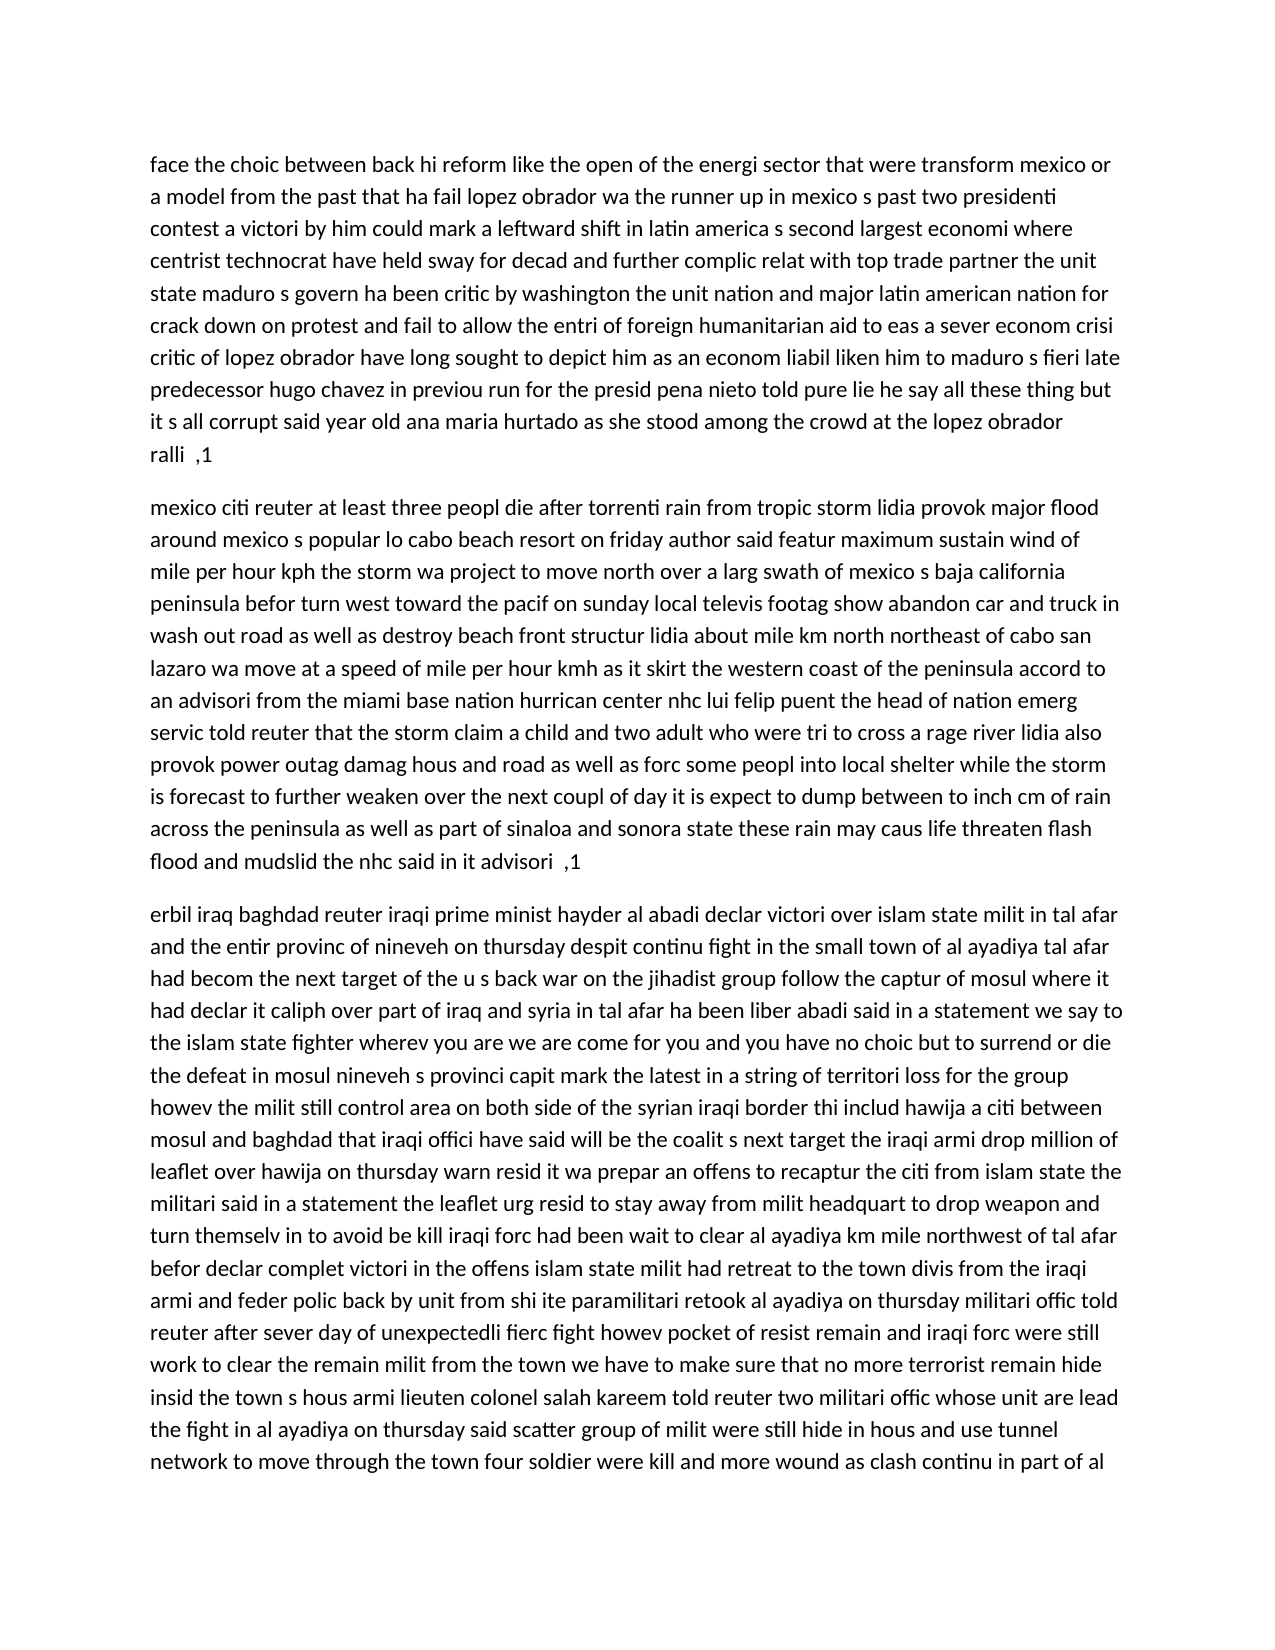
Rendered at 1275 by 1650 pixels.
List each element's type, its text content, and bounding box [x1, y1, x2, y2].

text mexico citi reuter at least three peopl die after torrenti rain from tropic storm lidia provok major flood around mexico s popular lo cabo beach resort on friday author said featur maximum sustain wind of mile per hour kph the storm wa project to move north over a larg swath of mexico s baja california peninsula befor turn west toward the pacif on sunday local televis footag show abandon car and truck in wash out road as well as destroy beach front structur lidia about mile km north northeast of cabo san lazaro wa move at a speed of mile per hour kmh as it skirt the western coast of the peninsula accord to an advisori from the miami base nation hurrican center nhc lui felip puent the head of nation emerg servic told reuter that the storm claim a child and two adult who were tri to cross a rage river lidia also provok power outag damag hous and road as well as forc some peopl into local shelter while the storm is forecast to further weaken over the next coupl of day it is expect to dump between to inch cm of rain across the peninsula as well as part of sinaloa and sonora state these rain may caus life threaten flash flood and mudslid the nhc said in it advisori ,1 [150, 493, 1125, 875]
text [150, 150, 1125, 468]
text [150, 900, 1125, 1475]
